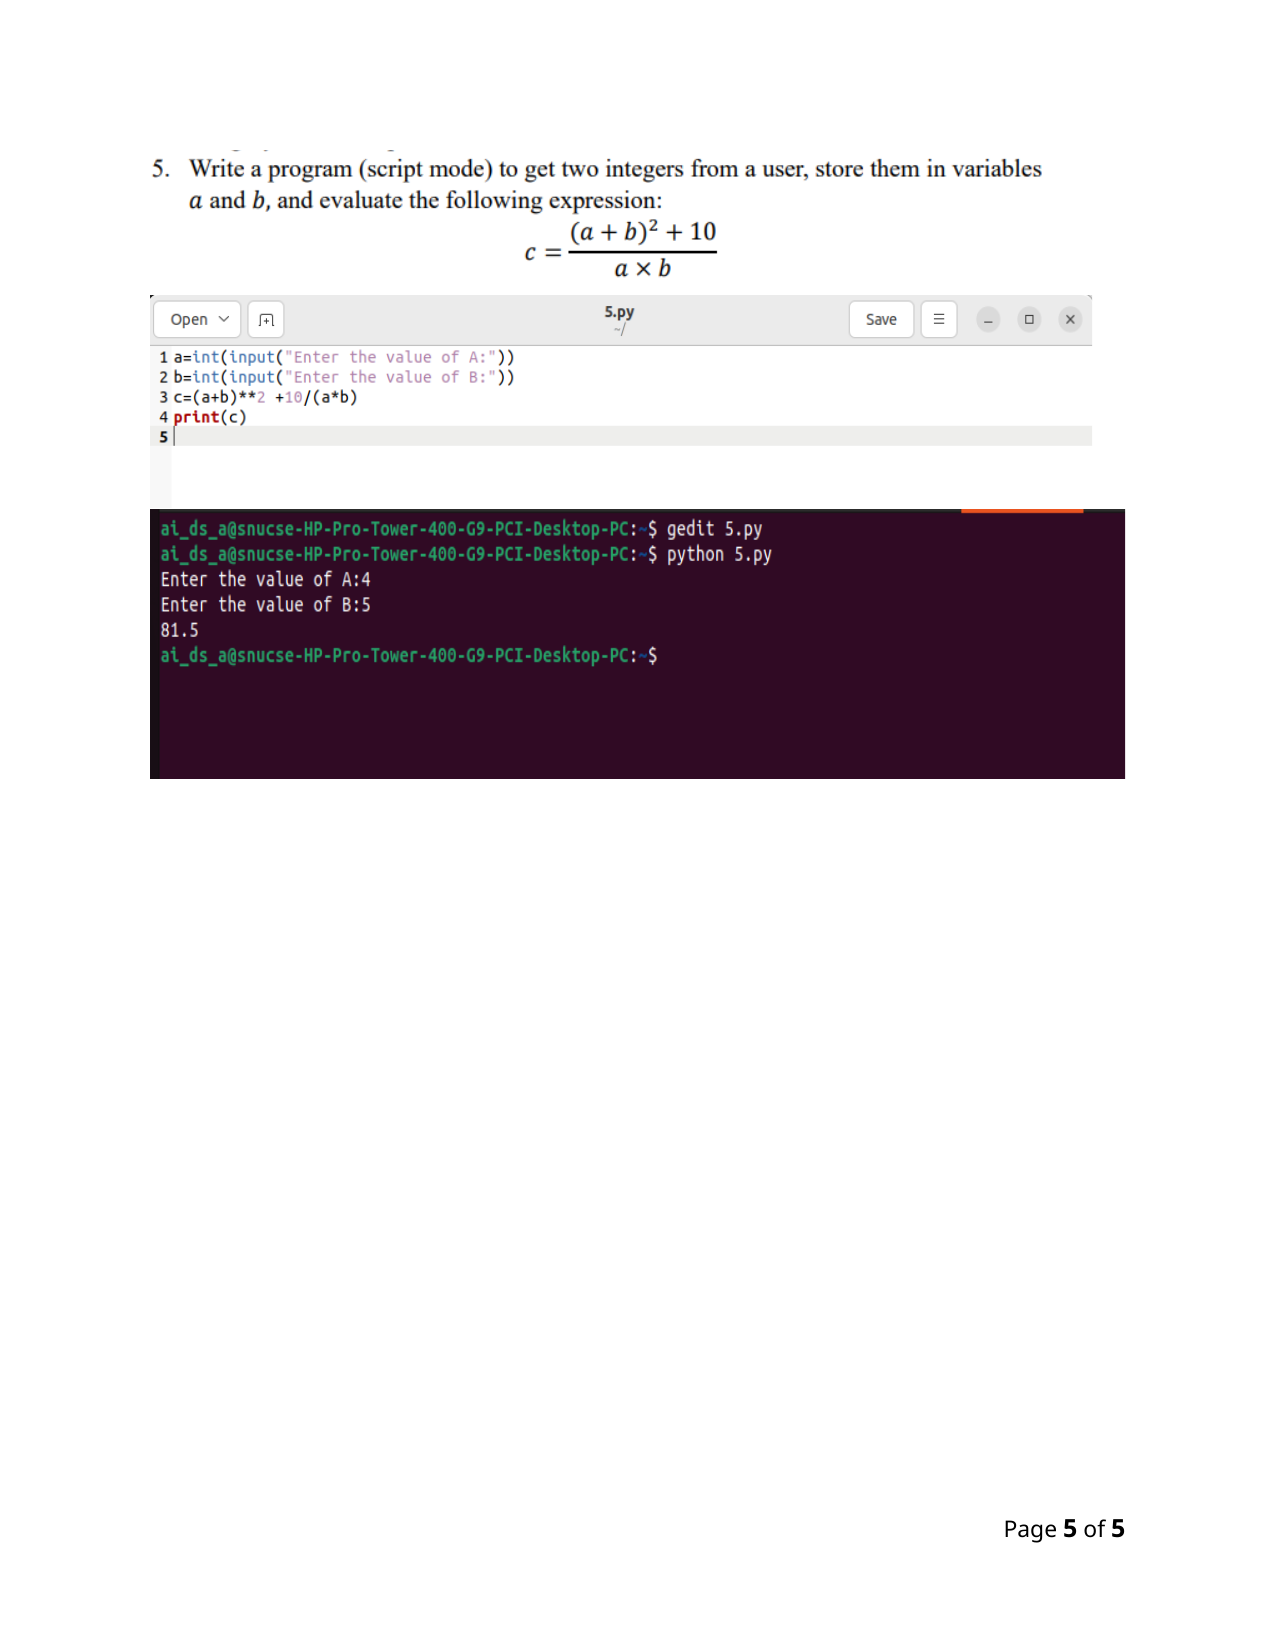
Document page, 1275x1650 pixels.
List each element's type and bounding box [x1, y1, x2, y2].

picture [150, 295, 1093, 508]
picture [143, 150, 1119, 290]
picture [150, 509, 1125, 779]
